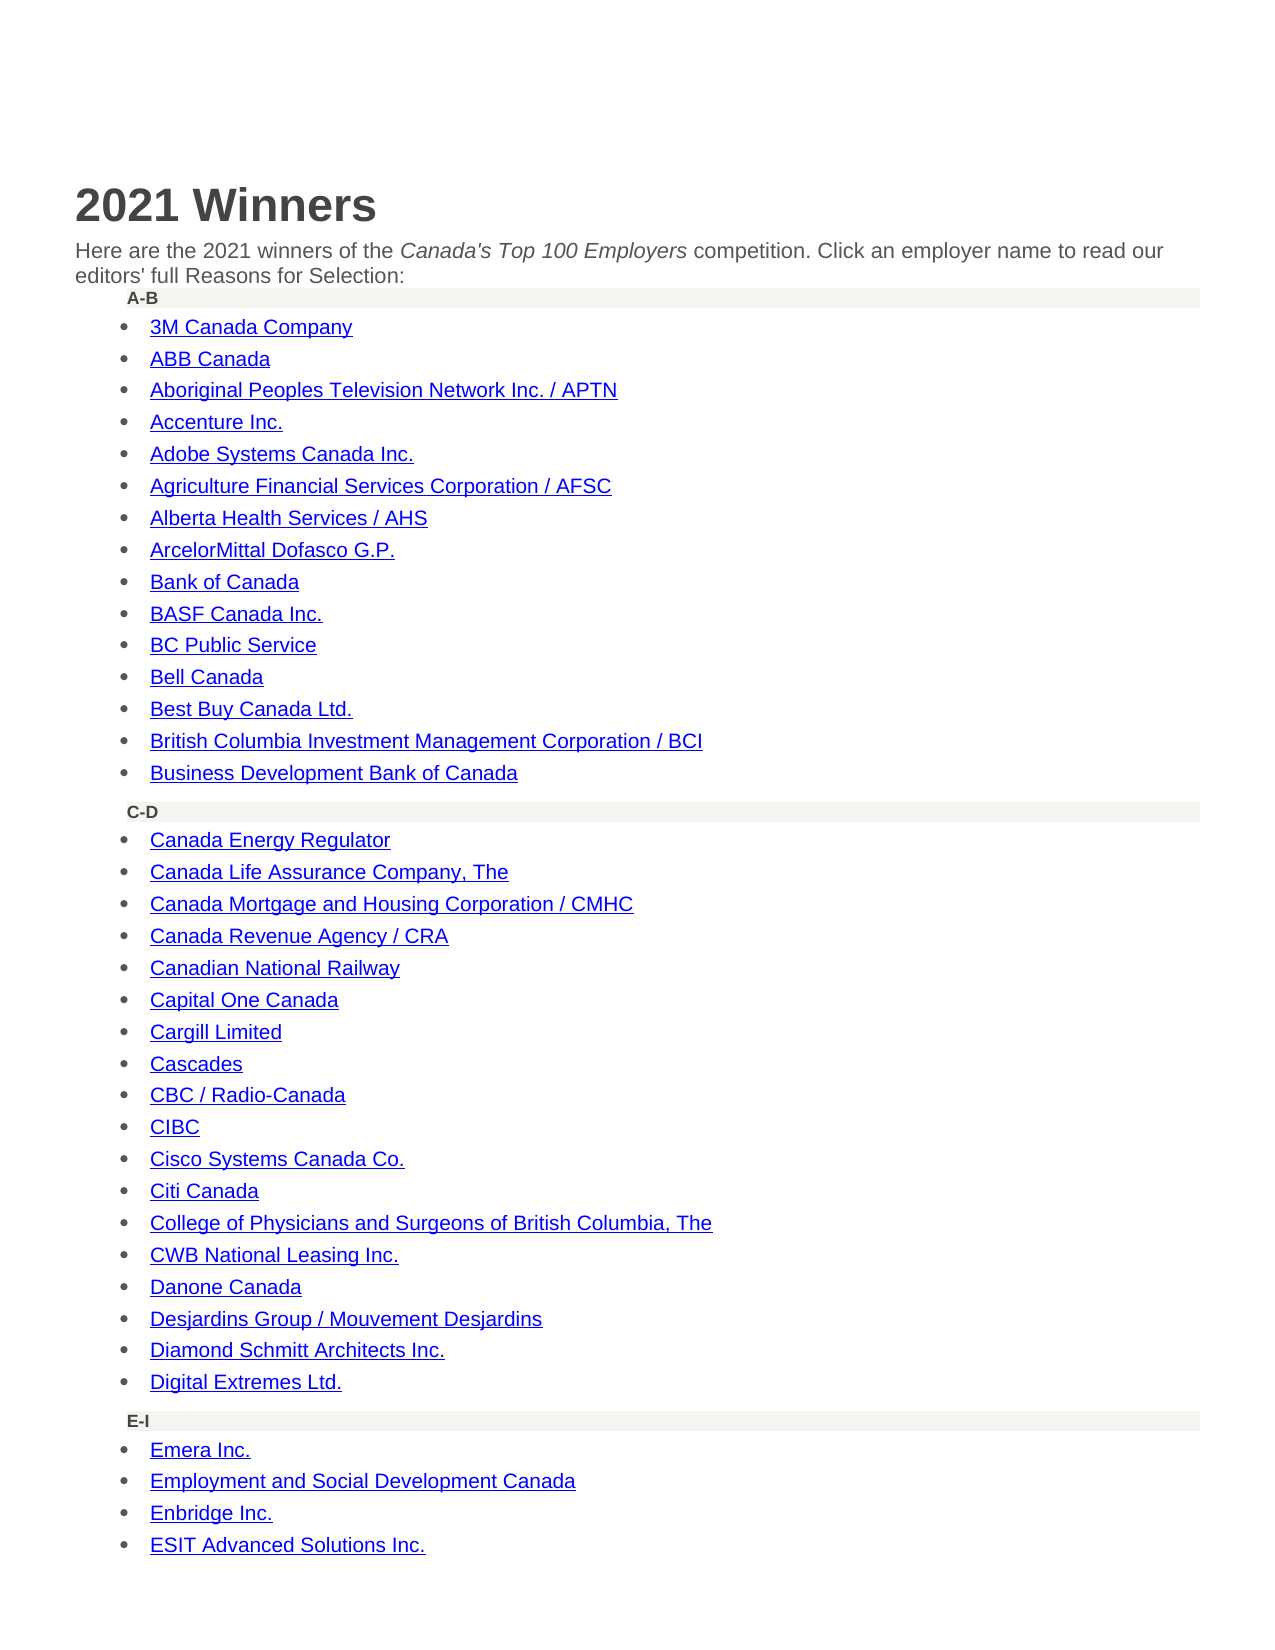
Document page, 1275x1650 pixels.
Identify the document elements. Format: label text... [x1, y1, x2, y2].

list Danone Canada [120, 1274, 1200, 1298]
list Cargill Limited [120, 1019, 1200, 1043]
list Bank of Canada [120, 569, 1200, 594]
list BC Public Service [120, 633, 1200, 657]
text A-B [127, 288, 1200, 308]
text 2021 Winners [75, 75, 1200, 231]
list Canada Revenue Agency / CRA [120, 924, 1200, 948]
list Citi Canada [120, 1179, 1200, 1203]
list Adobe Systems Canada Inc. [120, 442, 1200, 466]
list Best Buy Canada Ltd. [120, 697, 1200, 721]
list Diamond Schmitt Architects Inc. [120, 1338, 1200, 1362]
list Bell Canada [120, 665, 1200, 689]
list ESIT Advanced Solutions Inc. [120, 1533, 1200, 1557]
list Employment and Social Development Canada [120, 1469, 1200, 1493]
list 3M Canada Company [120, 314, 1200, 339]
list CBC / Radio-Canada [120, 1083, 1200, 1107]
list Capital One Canada [120, 988, 1200, 1012]
list Alberta Health Services / AHS [120, 506, 1200, 530]
list ArcelorMittal Dofasco G.P. [120, 538, 1200, 562]
list Canadian National Railway [120, 956, 1200, 980]
list BASF Canada Inc. [120, 601, 1200, 626]
list Cascades [120, 1051, 1200, 1075]
text Here are the 2021 winners of the Canada's Top 100 Employers competition. Click an employer name to read our editors' full Reasons for Selection: [75, 237, 1200, 288]
list Digital Extremes Ltd. [120, 1370, 1200, 1394]
list College of Physicians and Surgeons of British Columbia, The [120, 1211, 1200, 1235]
list Accenture Inc. [120, 410, 1200, 434]
list CWB National Leasing Inc. [120, 1243, 1200, 1267]
list Emera Inc. [120, 1437, 1200, 1462]
list British Columbia Investment Management Corporation / BCI [120, 729, 1200, 753]
list Enbridge Inc. [120, 1501, 1200, 1525]
list Agriculture Financial Services Corporation / AFSC [120, 474, 1200, 498]
list ABB Canada [120, 346, 1200, 371]
list Canada Energy Regulator [120, 828, 1200, 852]
list CIBC [120, 1115, 1200, 1139]
list Desjardins Group / Mouvement Desjardins [120, 1306, 1200, 1330]
list Cisco Systems Canada Co. [120, 1147, 1200, 1171]
list Canada Mortgage and Housing Corporation / CMHC [120, 892, 1200, 916]
list Canada Life Assurance Company, The [120, 860, 1200, 884]
text C-D [127, 802, 1200, 822]
text E-I [127, 1411, 1200, 1431]
list Business Development Bank of Canada [120, 761, 1200, 785]
list Aboriginal Peoples Television Network Inc. / APTN [120, 378, 1200, 402]
